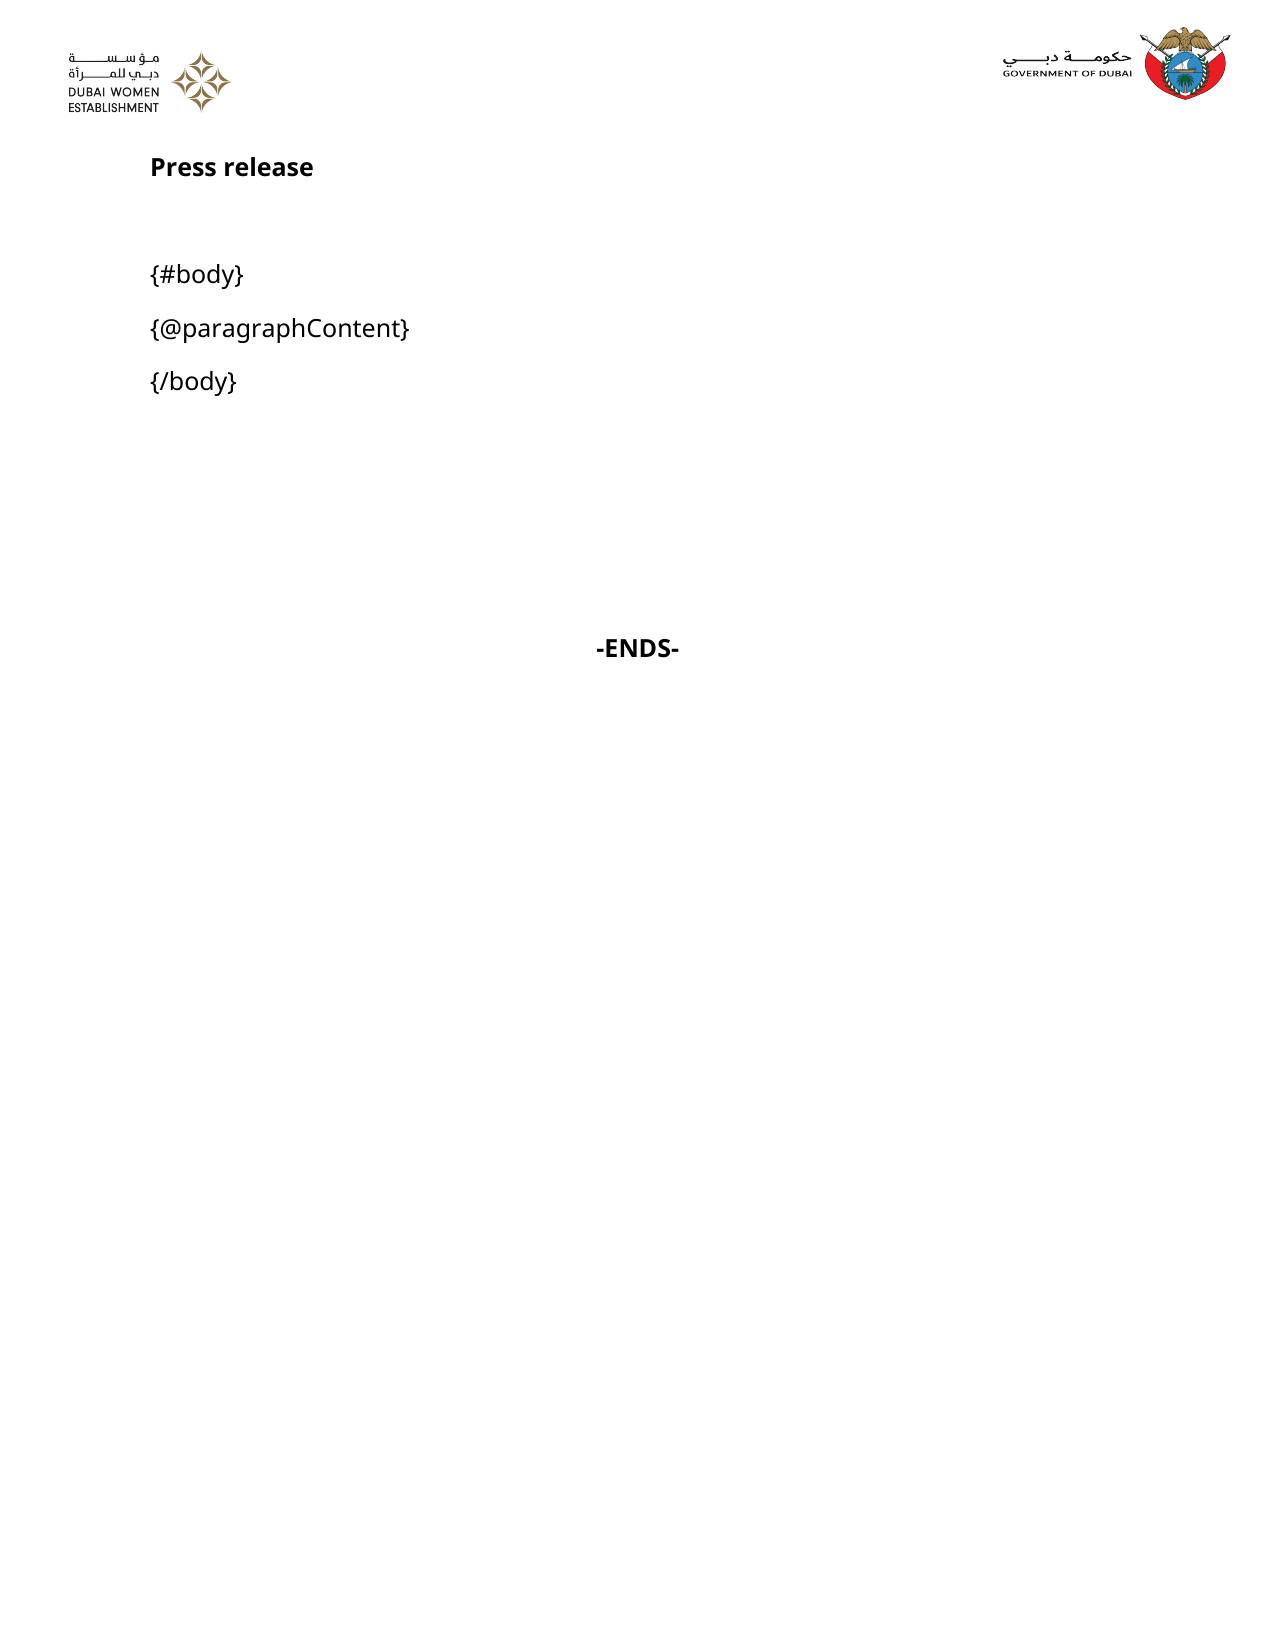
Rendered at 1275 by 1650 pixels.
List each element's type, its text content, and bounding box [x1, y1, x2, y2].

text -ENDS- [150, 631, 1125, 665]
picture [39, 0, 274, 163]
text Press release [150, 150, 1125, 184]
text {/body} [150, 364, 1125, 398]
text {@paragraphContent} [150, 310, 1125, 344]
text {#body} [150, 257, 1125, 291]
picture [951, 0, 1275, 139]
